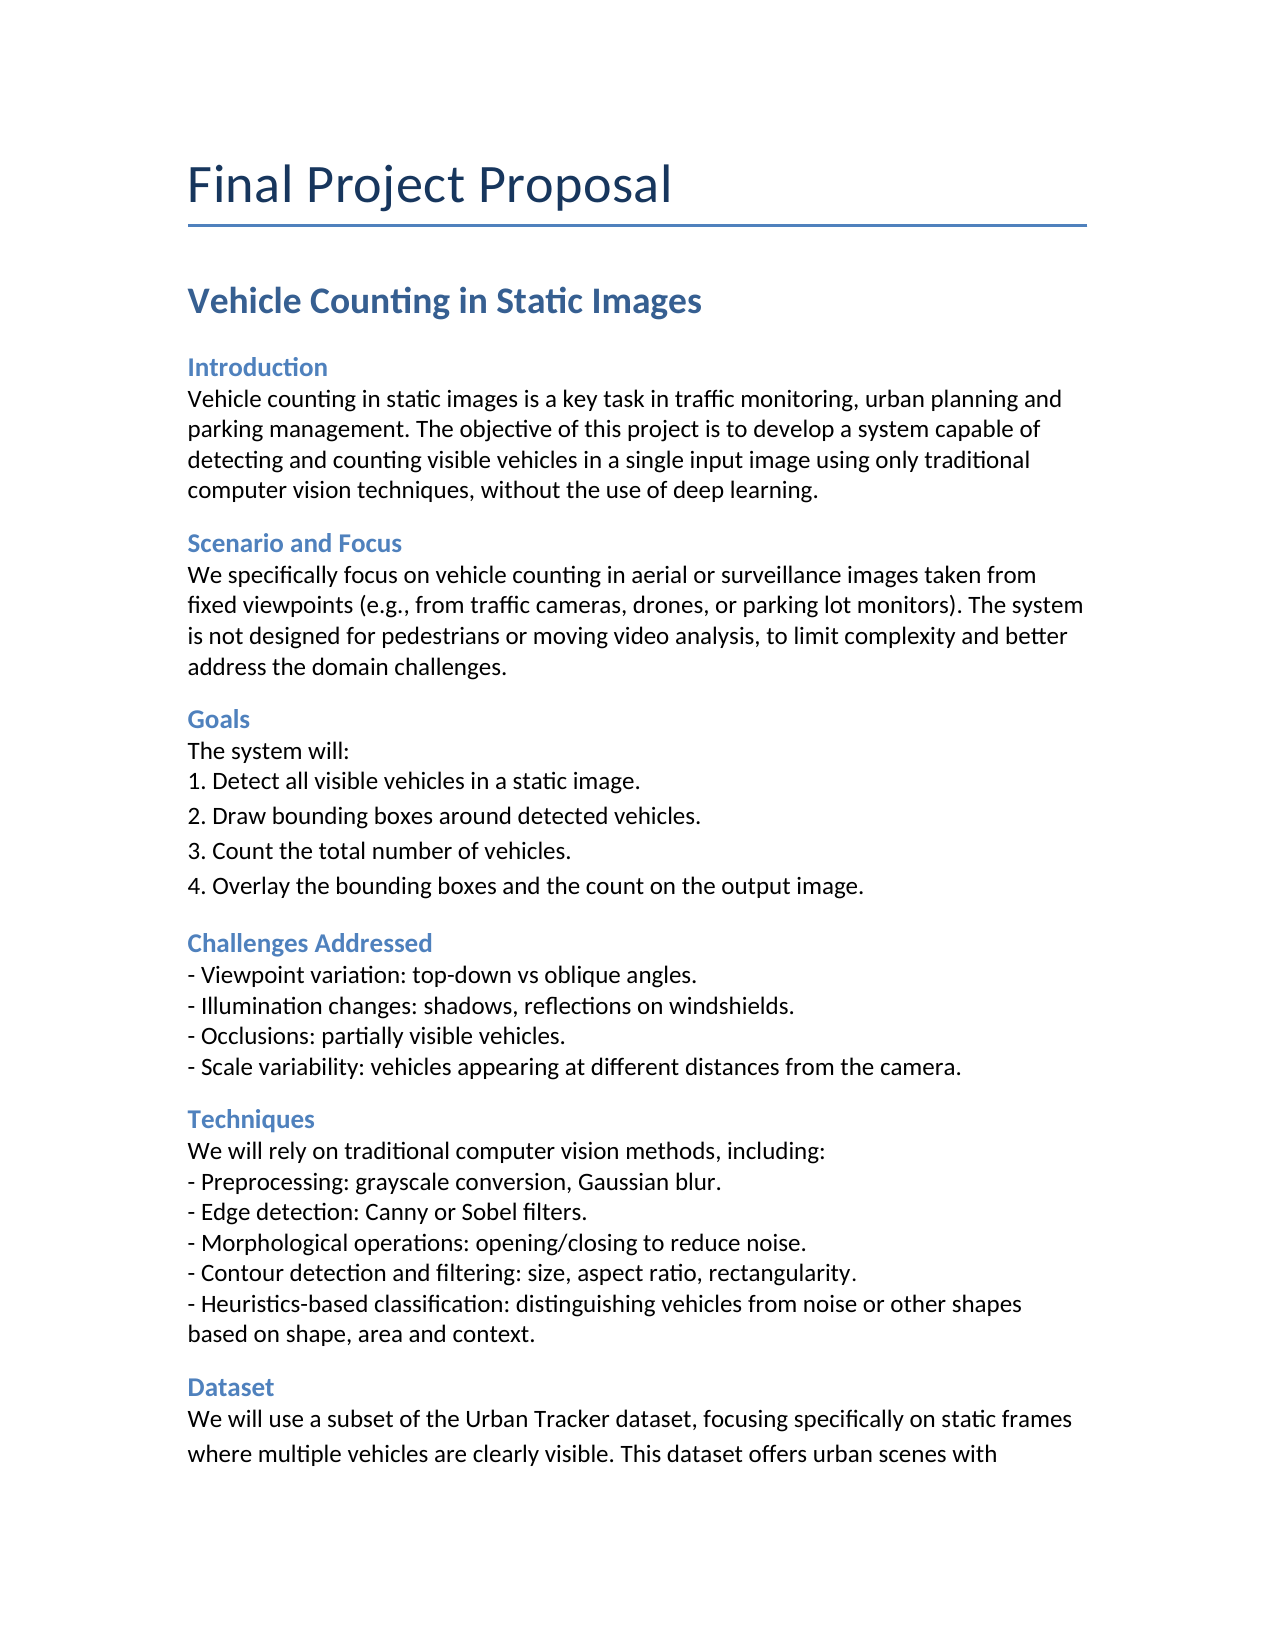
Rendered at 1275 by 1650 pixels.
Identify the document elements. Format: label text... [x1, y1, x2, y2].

subtitle Dataset [187, 1370, 1087, 1403]
list 4. Overlay the bounding boxes and the count on the output image. [187, 871, 1087, 901]
list 2. Draw bounding boxes around detected vehicles. [187, 801, 1087, 831]
text - Viewpoint variation: top-down vs oblique angles. [187, 959, 1087, 990]
list 3. Count the total number of vehicles. [187, 836, 1087, 866]
subtitle Challenges Addressed [187, 926, 1087, 959]
subtitle Introduction [187, 350, 1087, 383]
subtitle Techniques [187, 1102, 1087, 1135]
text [187, 1403, 1087, 1468]
text Vehicle counting in static images is a key task in traffic monitoring, urban planning and parking management. The objective of this project is to develop a system capable of detecting and counting visible vehicles in a single input image using only traditional computer vision techniques, without the use of deep learning. [187, 383, 1087, 505]
subtitle Scenario and Focus [187, 526, 1087, 559]
text - Scale variability: vehicles appearing at different distances from the camera. [187, 1051, 1087, 1081]
list 1. Detect all visible vehicles in a static image. [187, 766, 1087, 796]
subtitle Goals [187, 702, 1087, 735]
text We will rely on traditional computer vision methods, including: - Preprocessing: grayscale conversion, Gaussian blur. - Edge detection: Canny or Sobel filters. - Morphological operations: opening/closing to reduce noise. - Contour detection and filtering: size, aspect ratio, rectangularity. - Heuristics-based classification: distinguishing vehicles from noise or other shapes based on shape, area and context. [187, 1135, 1087, 1349]
text The system will: [187, 735, 1087, 766]
text - Illumination changes: shadows, reflections on windshields. [187, 990, 1087, 1020]
text - Occlusions: partially visible vehicles. [187, 1020, 1087, 1051]
text We specifically focus on vehicle counting in aerial or surveillance images taken from fixed viewpoints (e.g., from traffic cameras, drones, or parking lot monitors). The system is not designed for pedestrians or moving video analysis, to limit complexity and better address the domain challenges. [187, 559, 1087, 681]
subtitle Vehicle Counting in Static Images [187, 277, 1087, 322]
title Final Project Proposal [187, 150, 1087, 227]
